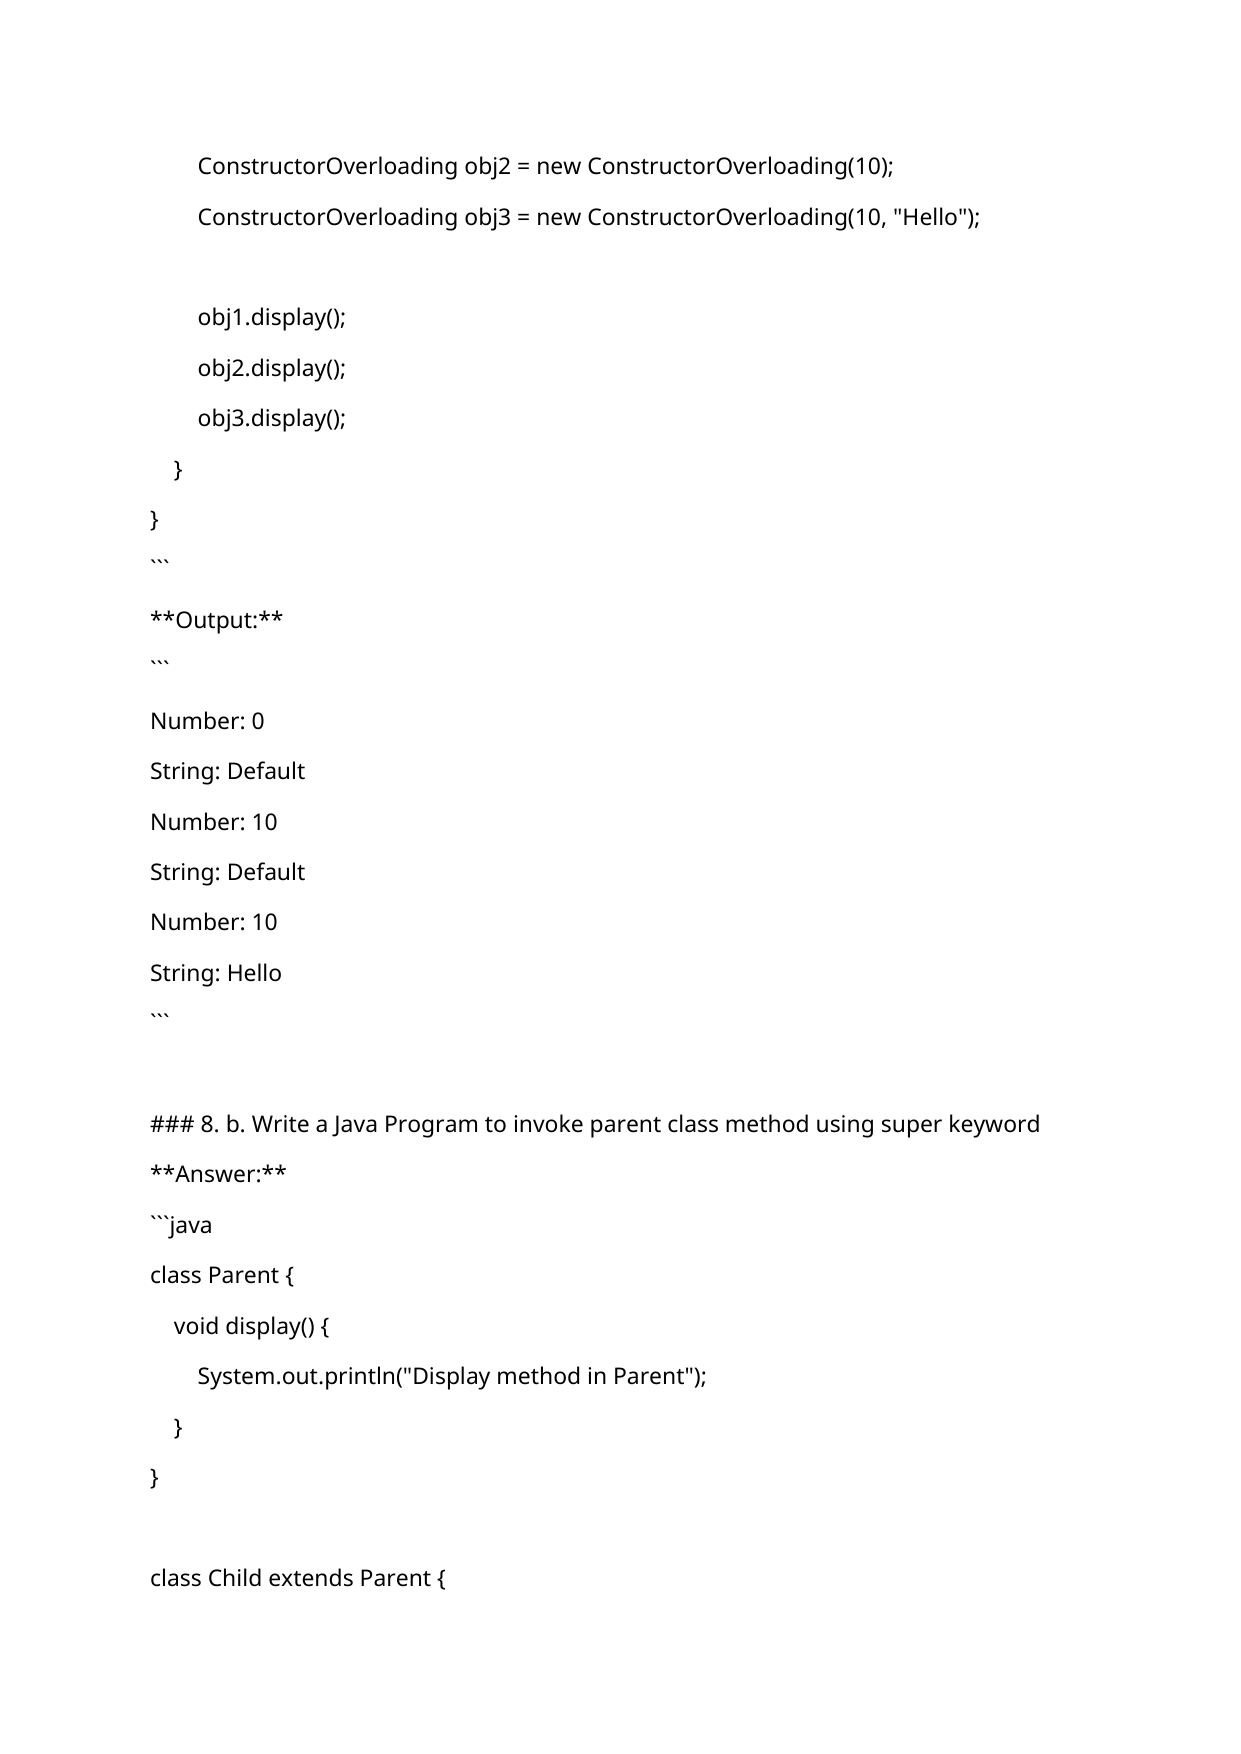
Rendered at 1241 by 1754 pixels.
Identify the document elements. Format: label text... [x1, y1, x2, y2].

text obj3.display(); [150, 402, 1090, 433]
text obj1.display(); [150, 301, 1090, 332]
text String: Default [150, 856, 1090, 887]
text ``` [150, 553, 1090, 584]
text ``` [150, 654, 1090, 685]
text } [150, 452, 1090, 484]
text class Parent { [150, 1259, 1090, 1290]
text void display() { [150, 1309, 1090, 1341]
text ConstructorOverloading obj2 = new ConstructorOverloading(10); [150, 150, 1090, 181]
text Number: 0 [150, 704, 1090, 736]
text System.out.println("Display method in Parent"); [150, 1360, 1090, 1391]
text ### 8. b. Write a Java Program to invoke parent class method using super keyword [150, 1108, 1090, 1139]
text class Child extends Parent { [150, 1562, 1090, 1593]
text obj2.display(); [150, 352, 1090, 383]
text } [150, 1461, 1090, 1492]
text **Output:** [150, 604, 1090, 635]
text } [150, 1410, 1090, 1442]
text String: Hello [150, 957, 1090, 988]
text } [150, 503, 1090, 534]
text Number: 10 [150, 805, 1090, 837]
text ``` [150, 1007, 1090, 1038]
text String: Default [150, 755, 1090, 786]
text **Answer:** [150, 1158, 1090, 1189]
text ConstructorOverloading obj3 = new ConstructorOverloading(10, "Hello"); [150, 200, 1090, 232]
text Number: 10 [150, 906, 1090, 937]
text ```java [150, 1209, 1090, 1240]
